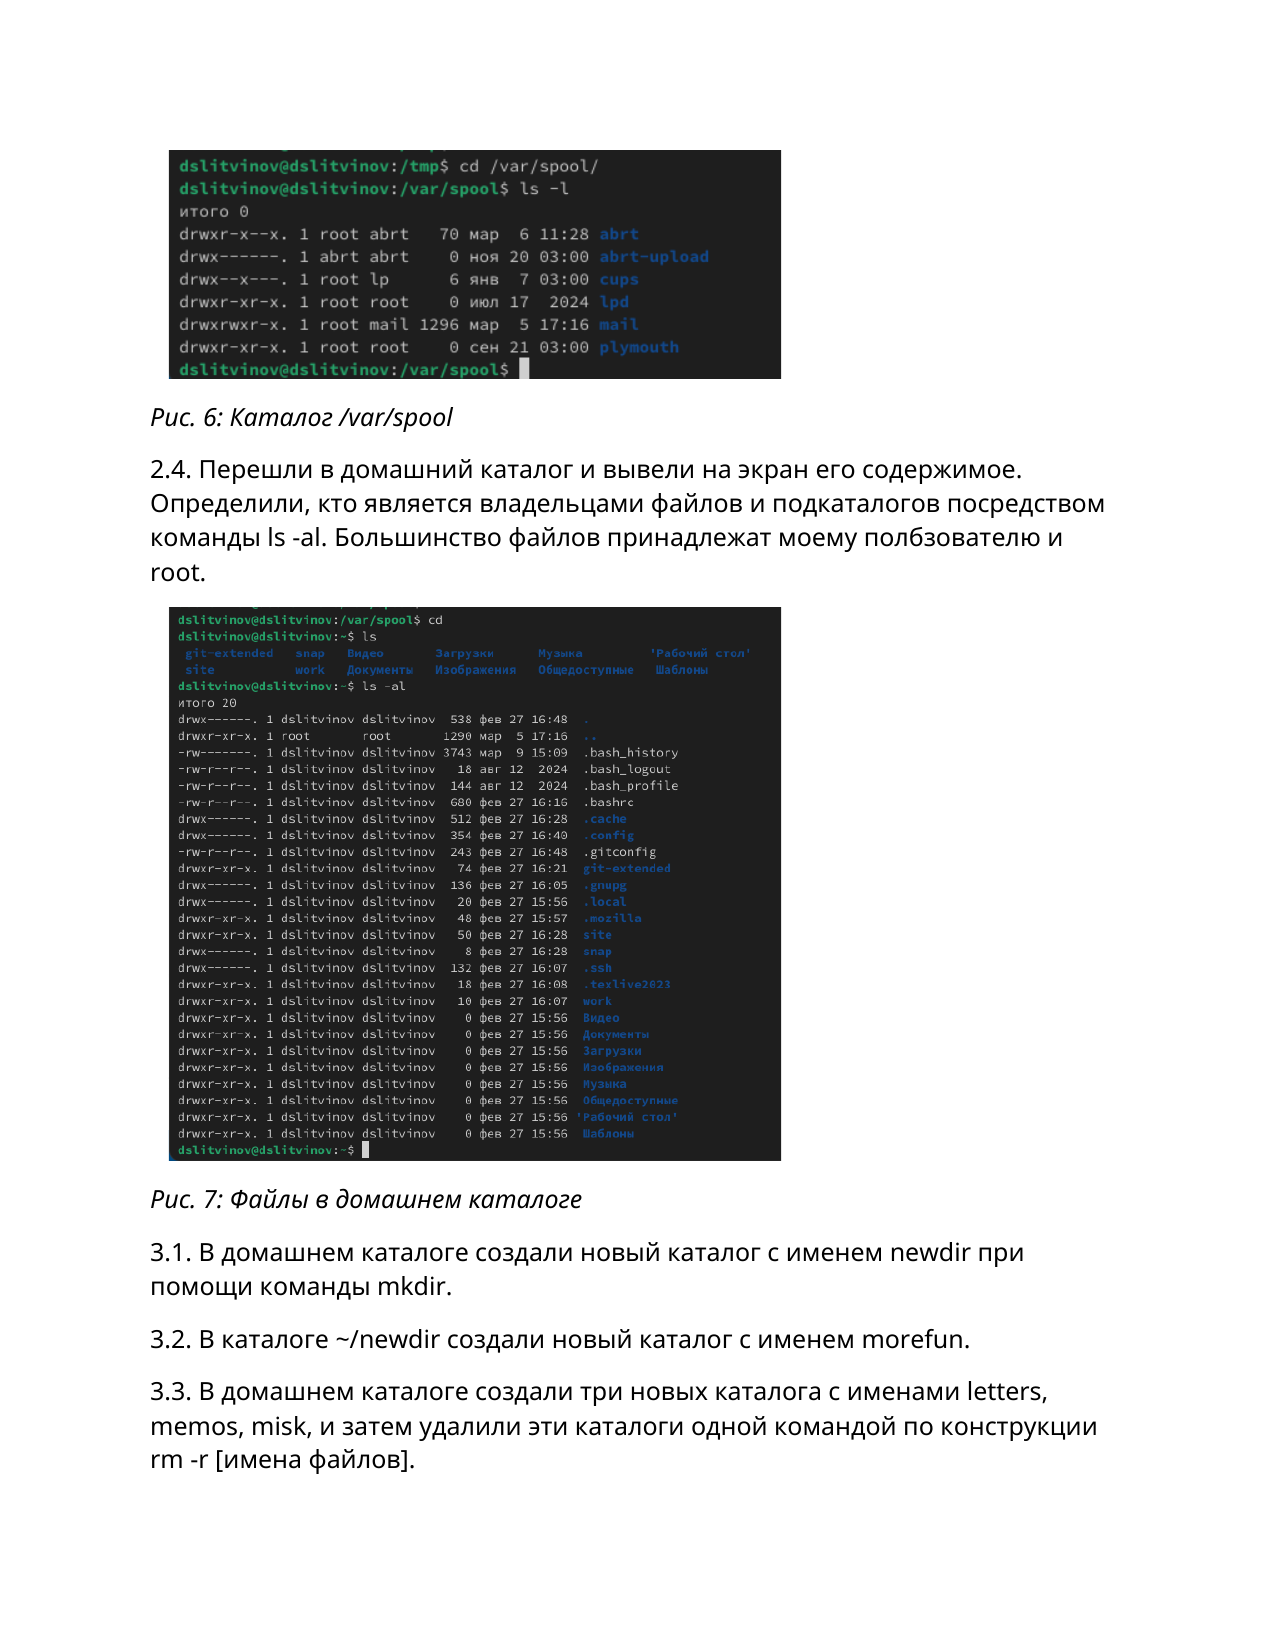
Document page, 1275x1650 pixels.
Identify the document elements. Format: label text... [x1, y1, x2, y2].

text 3.1. В домашнем каталоге создали новый каталог с именем newdir при помощи команды mkdir. [150, 1234, 1125, 1302]
text Рис. 7: Файлы в домашнем каталоге [150, 1182, 1125, 1216]
text 2.4. Перешли в домашний каталог и вывели на экран его содержимое. Определили, кто является владельцами файлов и подкаталогов посредством команды ls -al. Большинство файлов принадлежат моему полбзователю и root. [150, 452, 1125, 588]
text 3.2. В каталоге ~/newdir создали новый каталог с именем morefun. [150, 1321, 1125, 1355]
text 3.3. В домашнем каталоге создали три новых каталога с именами letters, memos, misk, и затем удалили эти каталоги одной командой по конструкции rm -r [имена файлов]. [150, 1374, 1125, 1476]
picture [168, 607, 782, 1161]
text Рис. 6: Каталог /var/spool [150, 399, 1125, 433]
picture [168, 150, 782, 379]
